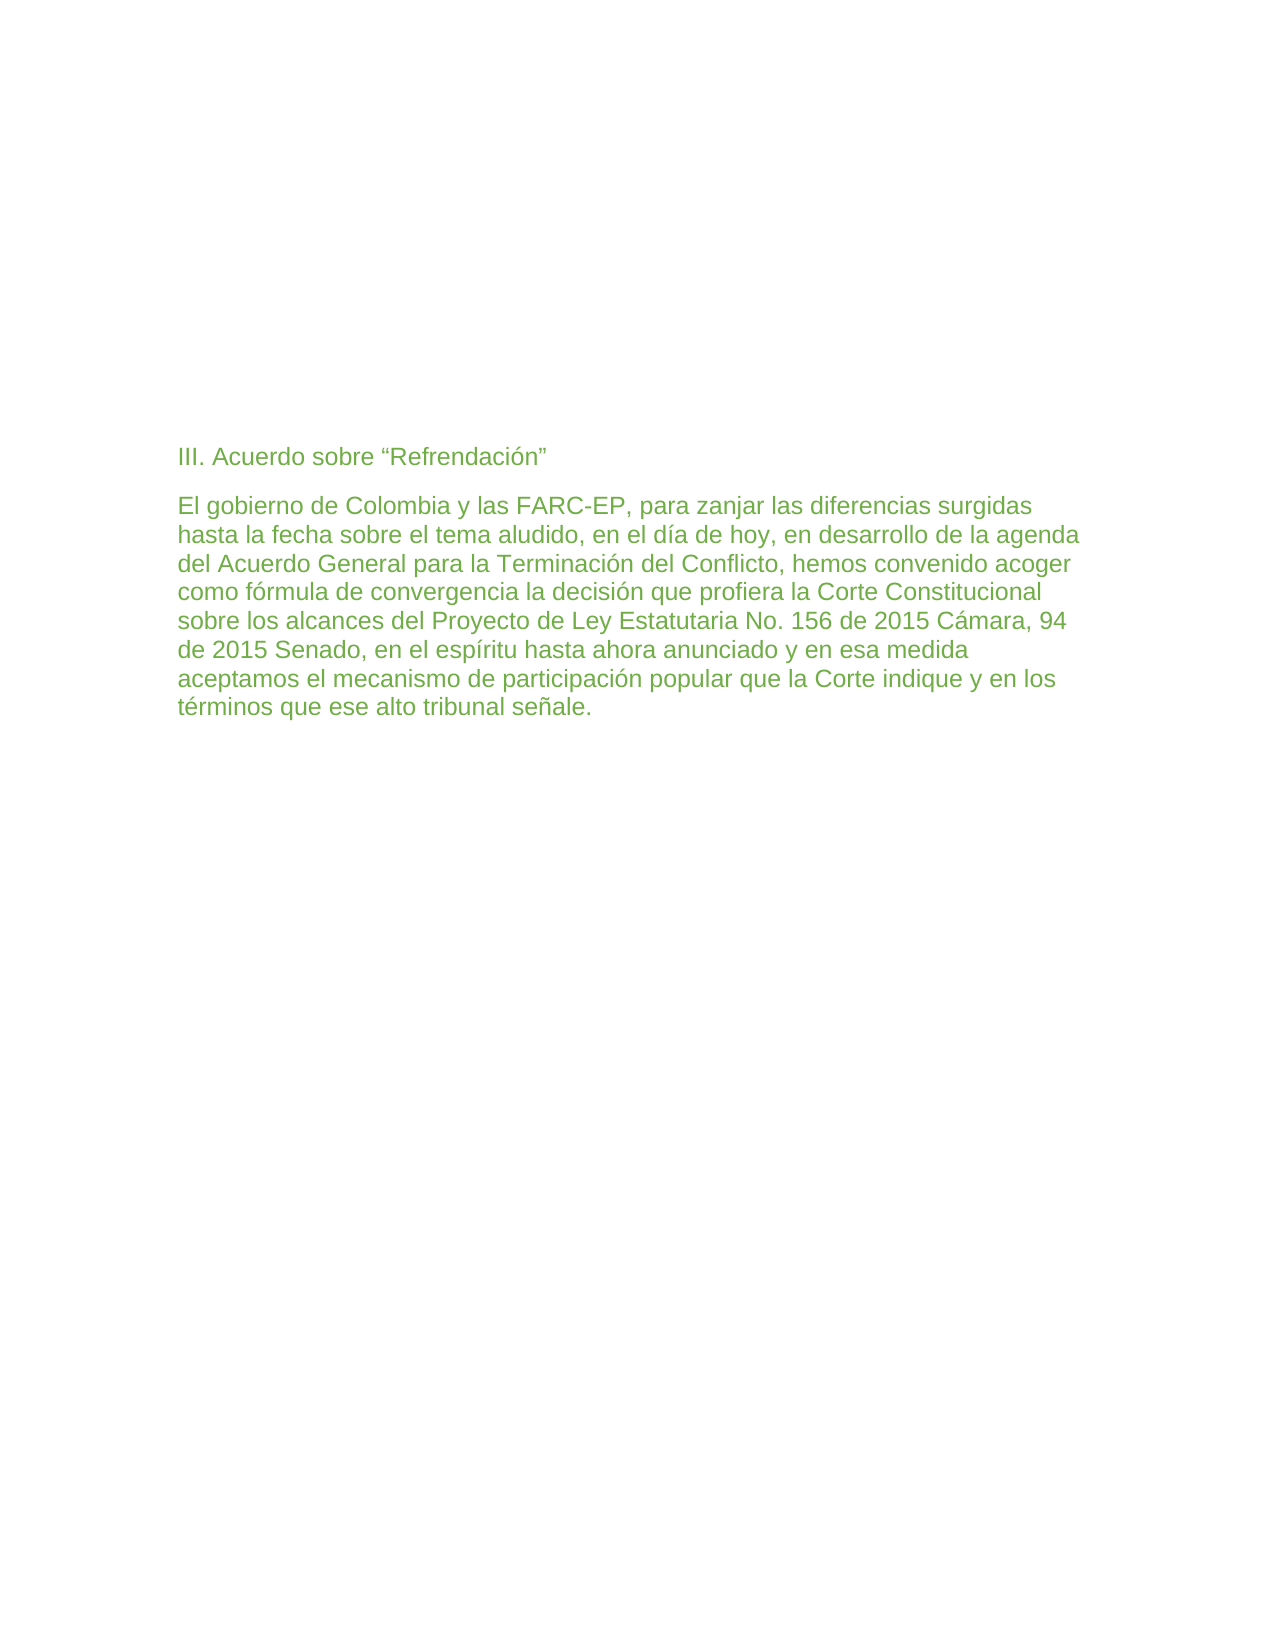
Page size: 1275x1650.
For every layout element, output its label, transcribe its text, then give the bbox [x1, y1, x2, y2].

text El gobierno de Colombia y las FARC-EP, para zanjar las diferencias surgidas hasta la fecha sobre el tema aludido, en el día de hoy, en desarrollo de la agenda del Acuerdo General para la Terminación del Conflicto, hemos convenido acoger como fórmula de convergencia la decisión que profiera la Corte Constitucional sobre los alcances del Proyecto de Ley Estatutaria No. 156 de 2015 Cámara, 94 de 2015 Senado, en el espíritu hasta ahora anunciado y en esa medida aceptamos el mecanismo de participación popular que la Corte indique y en los términos que ese alto tribunal señale. [177, 491, 1098, 721]
text III. Acuerdo sobre “Refrendación” [177, 442, 1098, 471]
